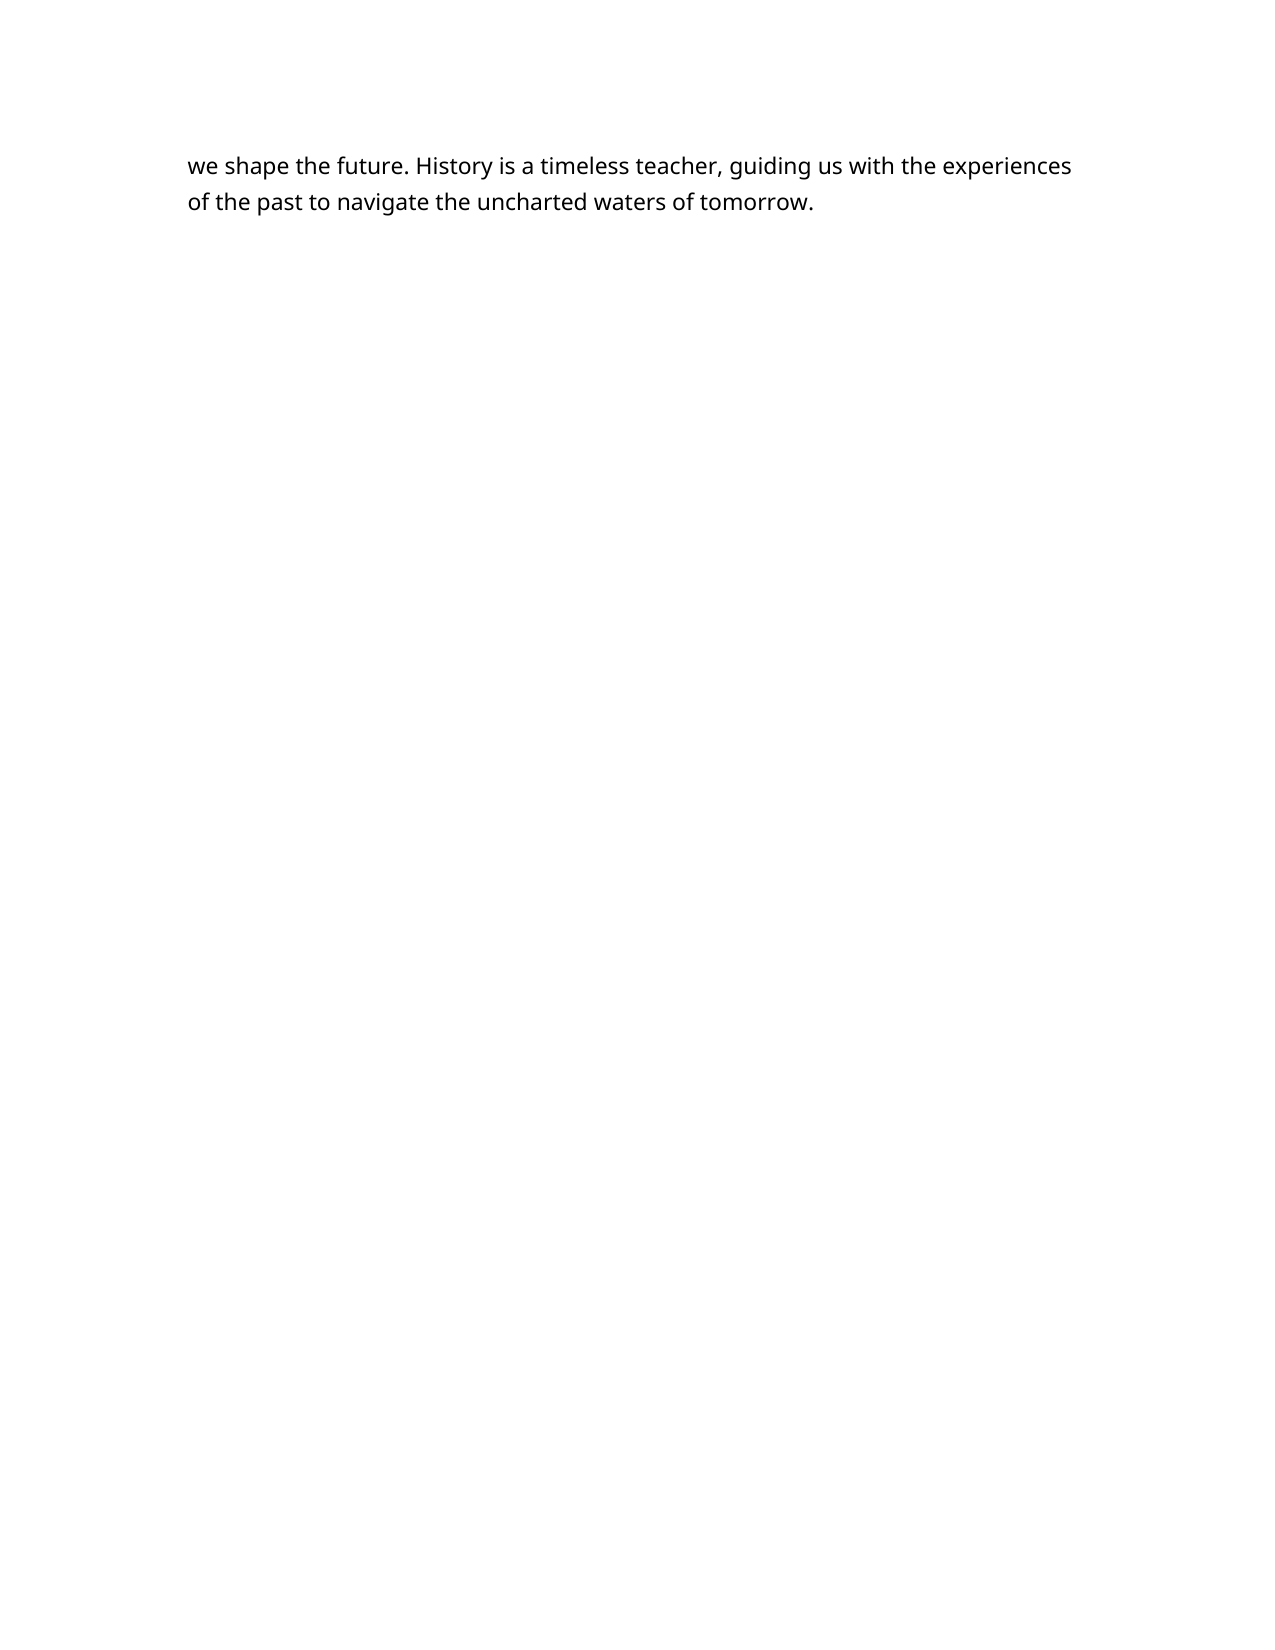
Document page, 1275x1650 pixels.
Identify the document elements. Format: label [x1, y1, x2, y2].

text [187, 150, 1087, 217]
